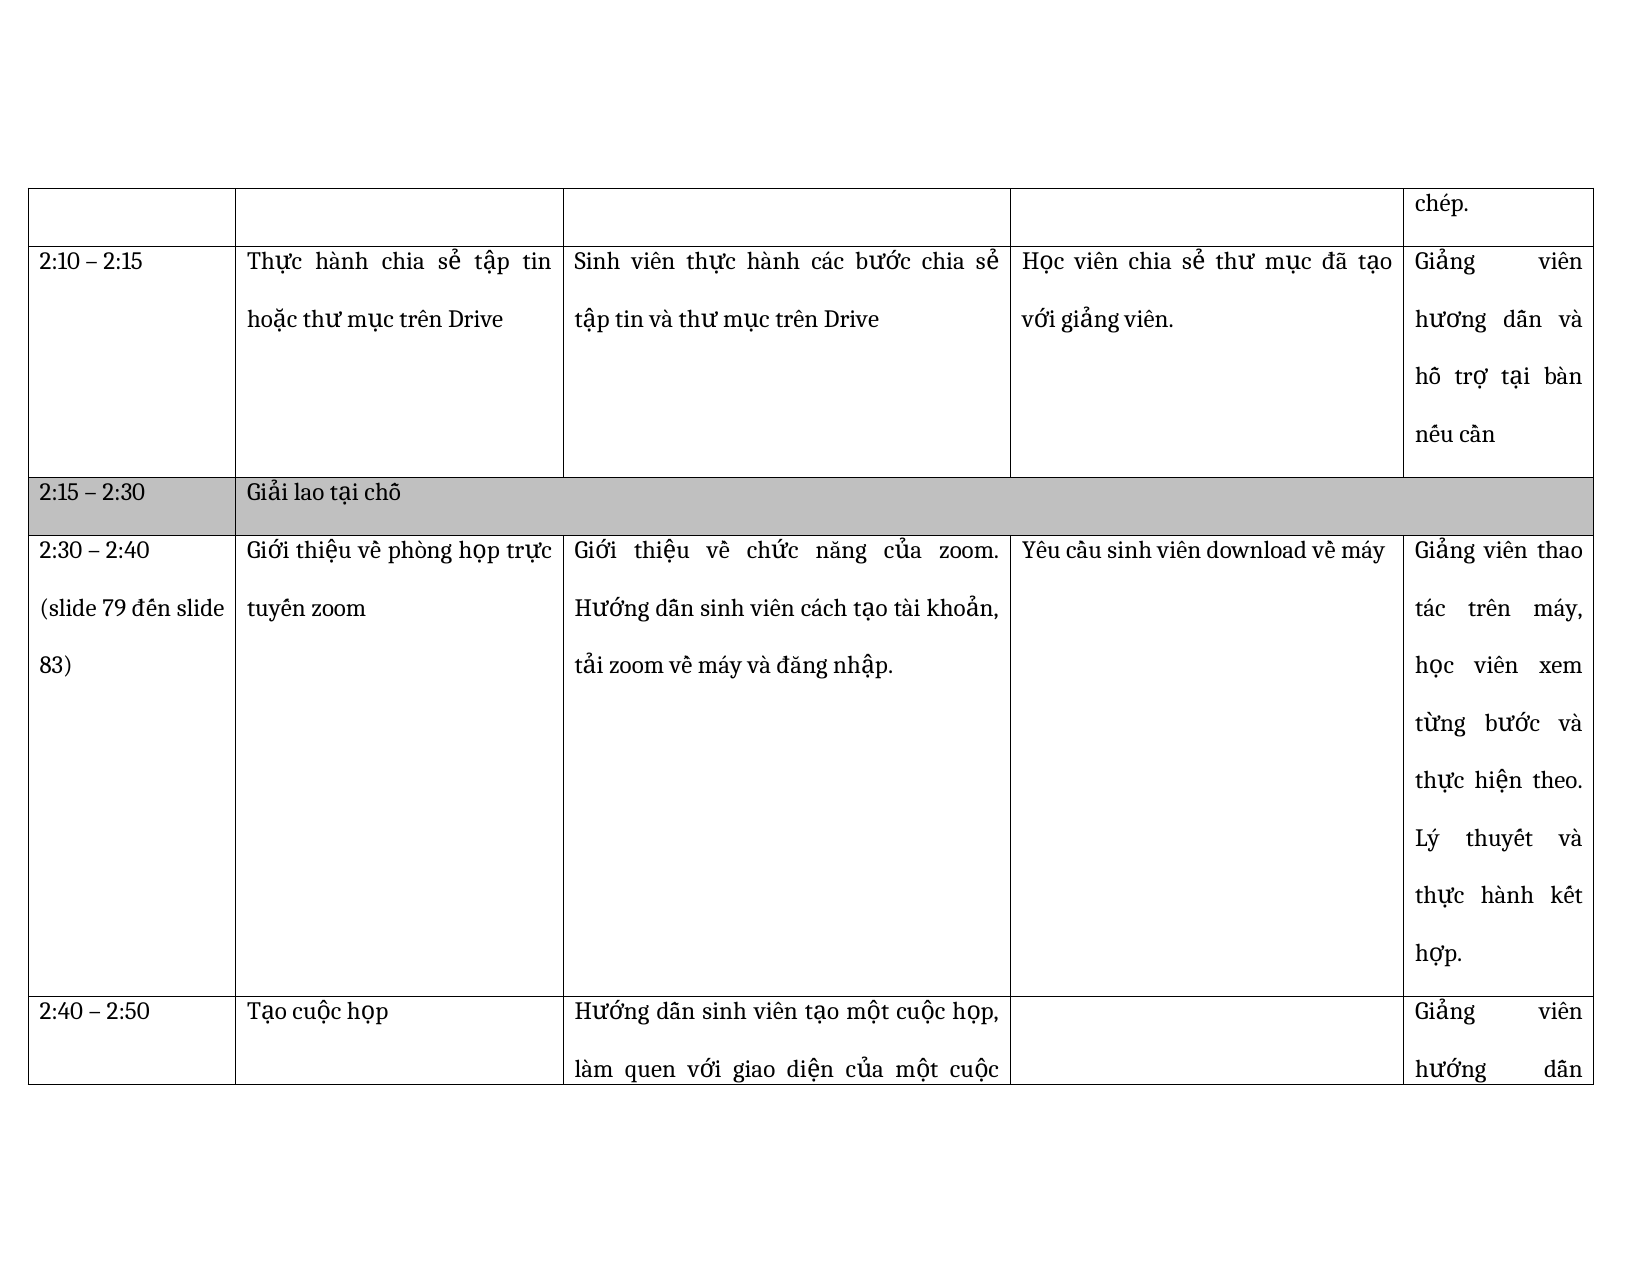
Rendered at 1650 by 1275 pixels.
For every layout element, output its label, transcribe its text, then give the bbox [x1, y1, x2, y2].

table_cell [29, 997, 235, 1083]
table_cell [1011, 189, 1403, 246]
table_cell Tạo cuộc họp [236, 997, 563, 1083]
table_cell [1011, 997, 1403, 1083]
table_cell Học viên chia sẻ thư mục đã tạo với giảng viên. [1011, 247, 1403, 477]
table_cell Giảng viên hương dẫn và hỗ trợ tại bàn nếu cần [1404, 247, 1593, 477]
table_cell Giảng viên thao tác trên máy, học viên xem từng bước và thực hiện theo. Lý thuyết và thực hành kết hợp. [1404, 536, 1593, 996]
table_cell 2:15 – 2:30 [29, 478, 235, 535]
table_cell Giới thiệu về phòng họp trực tuyến zoom [236, 536, 563, 996]
table_cell Giải lao tại chỗ [236, 478, 1593, 535]
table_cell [1404, 189, 1593, 246]
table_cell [236, 189, 563, 246]
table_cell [1404, 997, 1593, 1083]
table_cell Thực hành chia sẻ tập tin hoặc thư mục trên Drive [236, 247, 563, 477]
table_cell Yêu cầu sinh viên download về máy [1011, 536, 1403, 996]
table_cell Giới thiệu về chức năng của zoom. Hướng dẫn sinh viên cách tạo tài khoản, tải zoom về máy và đăng nhập. [564, 536, 1010, 996]
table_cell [564, 997, 1010, 1083]
table_cell 2:10 – 2:15 [29, 247, 235, 477]
table_cell 2:30 – 2:40 (slide 79 đến slide 83) [29, 536, 235, 996]
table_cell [564, 189, 1010, 246]
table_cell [29, 189, 235, 246]
table_cell Sinh viên thực hành các bước chia sẻ tập tin và thư mục trên Drive [564, 247, 1010, 477]
